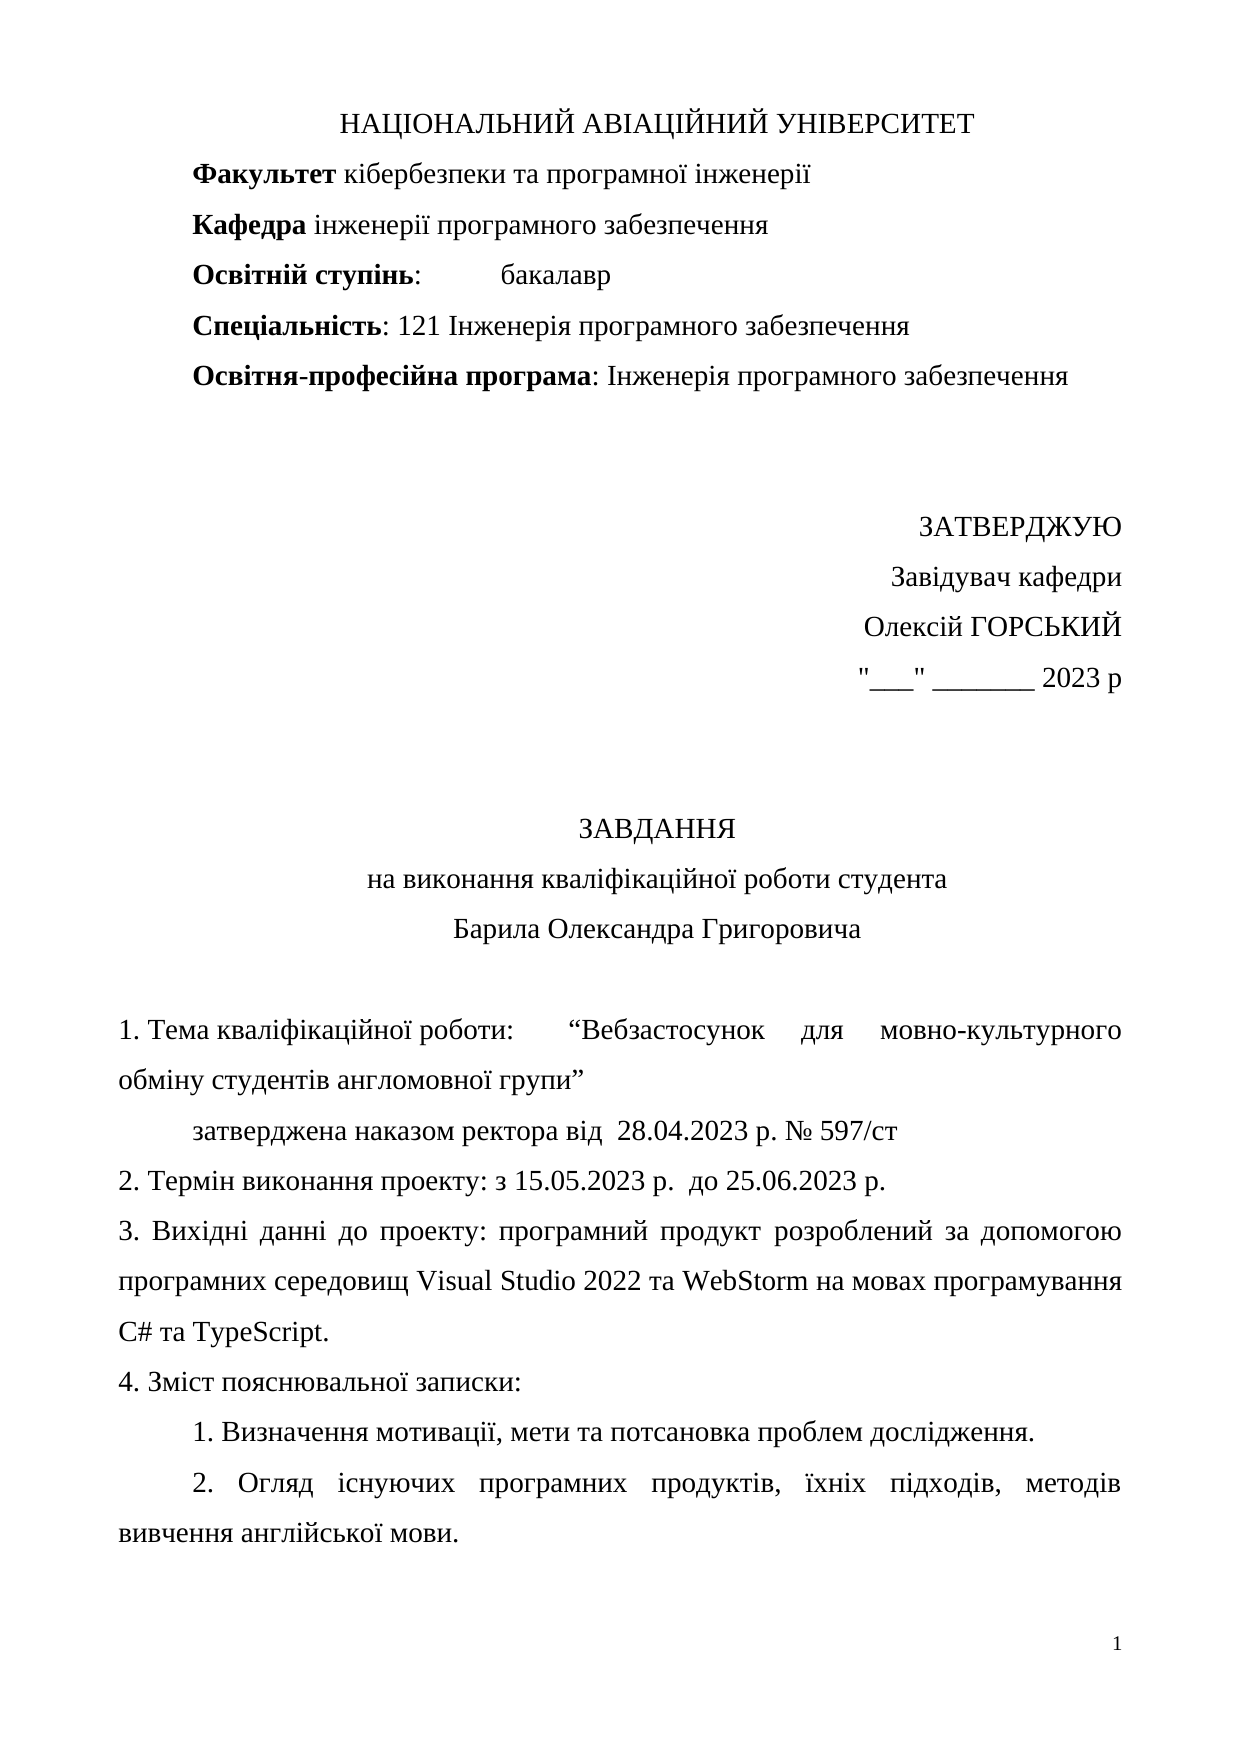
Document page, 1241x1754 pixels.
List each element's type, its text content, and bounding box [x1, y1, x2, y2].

text 3. Вихідні данні до проекту: програмний продукт розроблений за допомогою програмних середовищ Visual Studio 2022 та WebStorm на мовах програмування C# та TypeScript. [118, 1213, 1122, 1347]
text 1. Визначення мотивації, мети та потсановка проблем дослідження. [118, 1414, 1122, 1448]
text Завідувач кафедри [118, 559, 1122, 593]
text 2. Термін виконання проекту: з 15.05.2023 р. до 25.06.2023 р. [118, 1163, 1122, 1196]
text "___" _______ 2023 р [118, 660, 1122, 693]
text 1. Тема кваліфікаційної роботи: “Вебзастосунок для мовно-культурного обміну студентів англомовної групи” [118, 1012, 1122, 1096]
text ЗАТВЕРДЖУЮ [118, 509, 1122, 542]
text Освітня-професійна програма: Інженерія програмного забезпечення [118, 358, 1122, 391]
text Олексій ГОРСЬКИЙ [118, 609, 1122, 643]
text ЗАВДАННЯ [118, 811, 1122, 844]
text Кафедра інженерії програмного забезпечення [118, 207, 1122, 241]
text затверджена наказом ректора від 28.04.2023 р. № 597/ст [118, 1113, 1122, 1146]
text 2. Огляд існуючих програмних продуктів, їхніх підходів, методів вивчення англійської мови. [118, 1465, 1122, 1549]
text Факультет кібербезпеки та програмної інженерії [118, 157, 1122, 190]
text Освітній ступінь: бакалавр [118, 257, 1122, 291]
text Барила Олександра Григоровича [118, 911, 1122, 945]
text НАЦІОНАЛЬНИЙ АВІАЦІЙНИЙ УНІВЕРСИТЕТ [118, 106, 1122, 140]
text на виконання кваліфікаційної роботи студента [118, 861, 1122, 894]
text Спеціальність: 121 Інженерія програмного забезпечення [118, 308, 1122, 341]
text 4. Зміст пояснювальної записки: [118, 1364, 1122, 1398]
